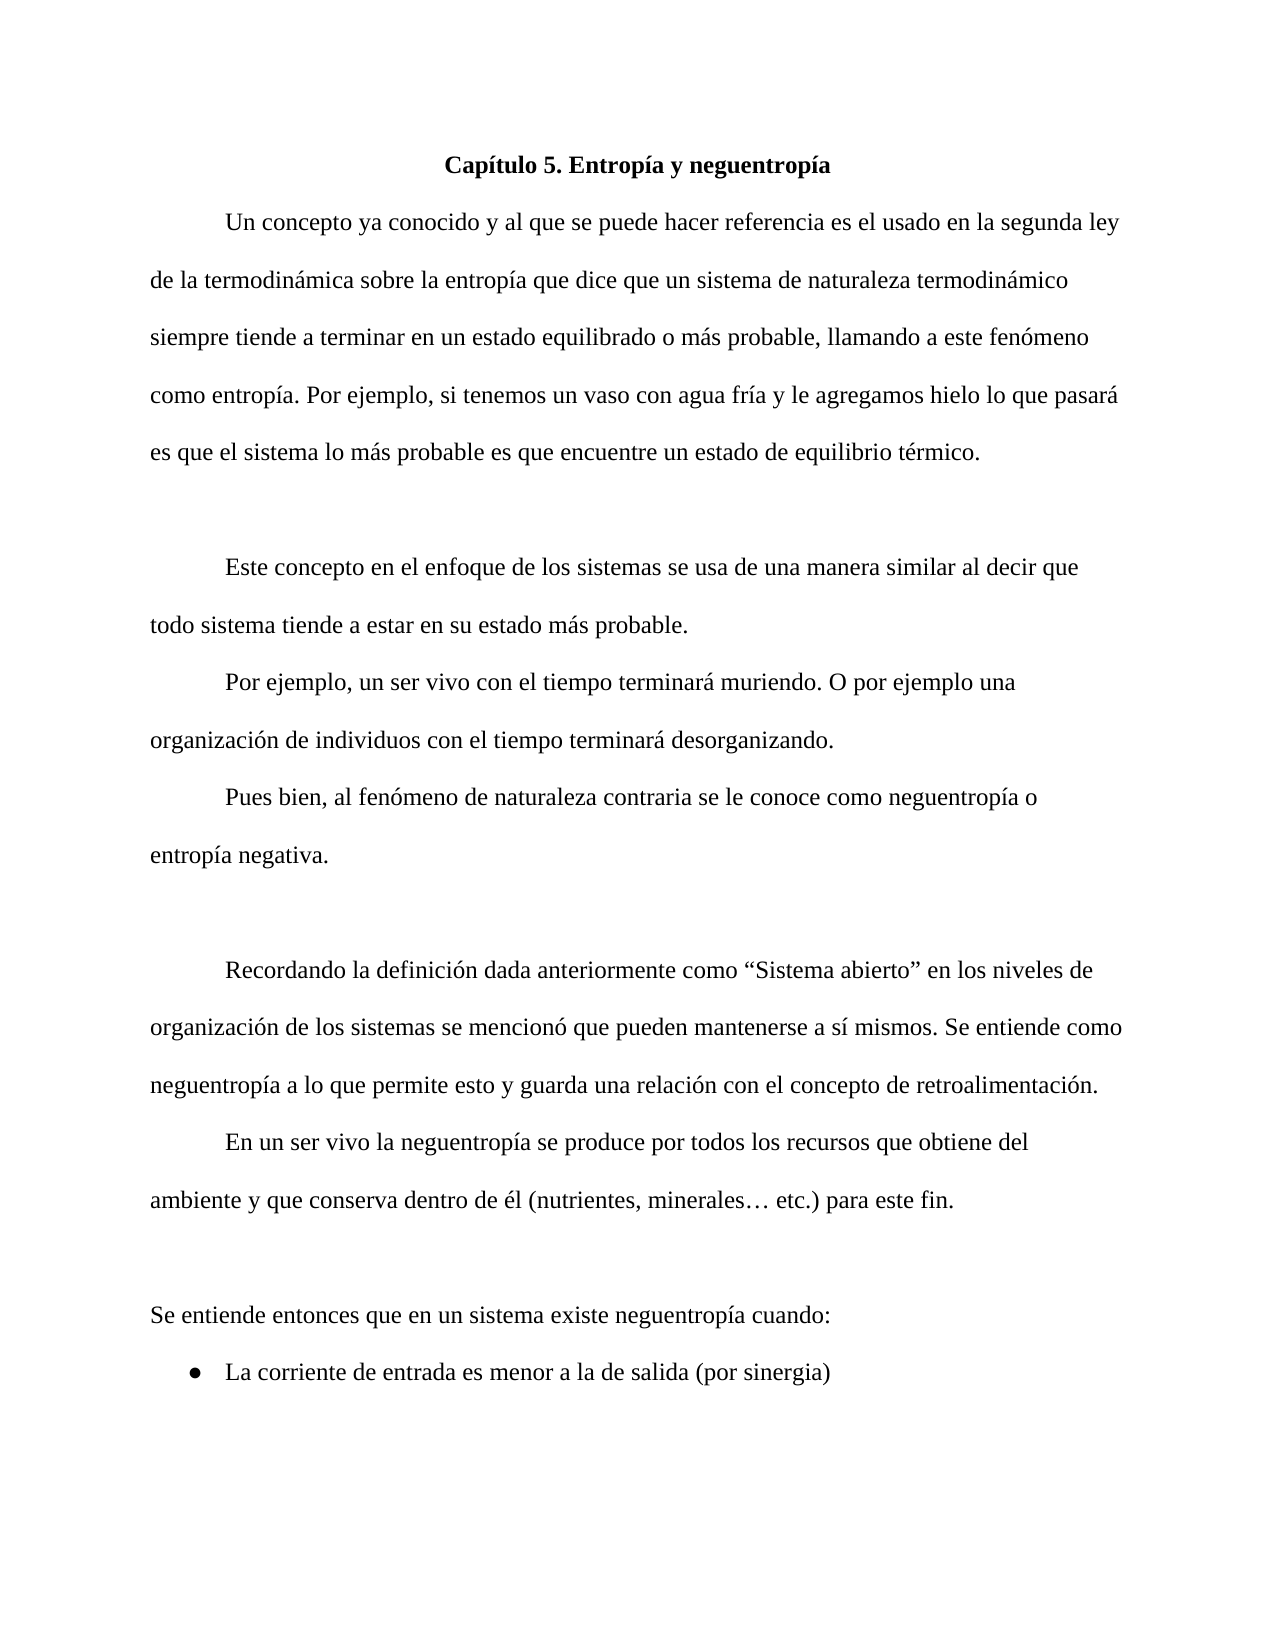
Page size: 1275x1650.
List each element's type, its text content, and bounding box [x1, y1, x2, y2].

text Este concepto en el enfoque de los sistemas se usa de una manera similar al decir que todo sistema tiende a estar en su estado más probable. [150, 552, 1125, 639]
text Recordando la definición dada anteriormente como “Sistema abierto” en los niveles de organización de los sistemas se mencionó que pueden mantenerse a sí mismos. Se entiende como neguentropía a lo que permite esto y guarda una relación con el concepto de retroalimentación. [150, 955, 1125, 1099]
text En un ser vivo la neguentropía se produce por todos los recursos que obtiene del ambiente y que conserva dentro de él (nutrientes, minerales… etc.) para este fin. [150, 1127, 1125, 1214]
text Por ejemplo, un ser vivo con el tiempo terminará muriendo. O por ejemplo una organización de individuos con el tiempo terminará desorganizando. [150, 667, 1125, 754]
text Se entiende entonces que en un sistema existe neguentropía cuando: [150, 1300, 1125, 1329]
list La corriente de entrada es menor a la de salida (por sinergia) [187, 1357, 1125, 1386]
text Un concepto ya conocido y al que se puede hacer referencia es el usado en la segunda ley de la termodinámica sobre la entropía que dice que un sistema de naturaleza termodinámico siempre tiende a terminar en un estado equilibrado o más probable, llamando a este fenómeno como entropía. Por ejemplo, si tenemos un vaso con agua fría y le agregamos hielo lo que pasará es que el sistema lo más probable es que encuentre un estado de equilibrio térmico. [150, 207, 1125, 466]
text Pues bien, al fenómeno de naturaleza contraria se le conoce como neguentropía o entropía negativa. [150, 782, 1125, 869]
subtitle Capítulo 5. Entropía y neguentropía [150, 150, 1125, 179]
